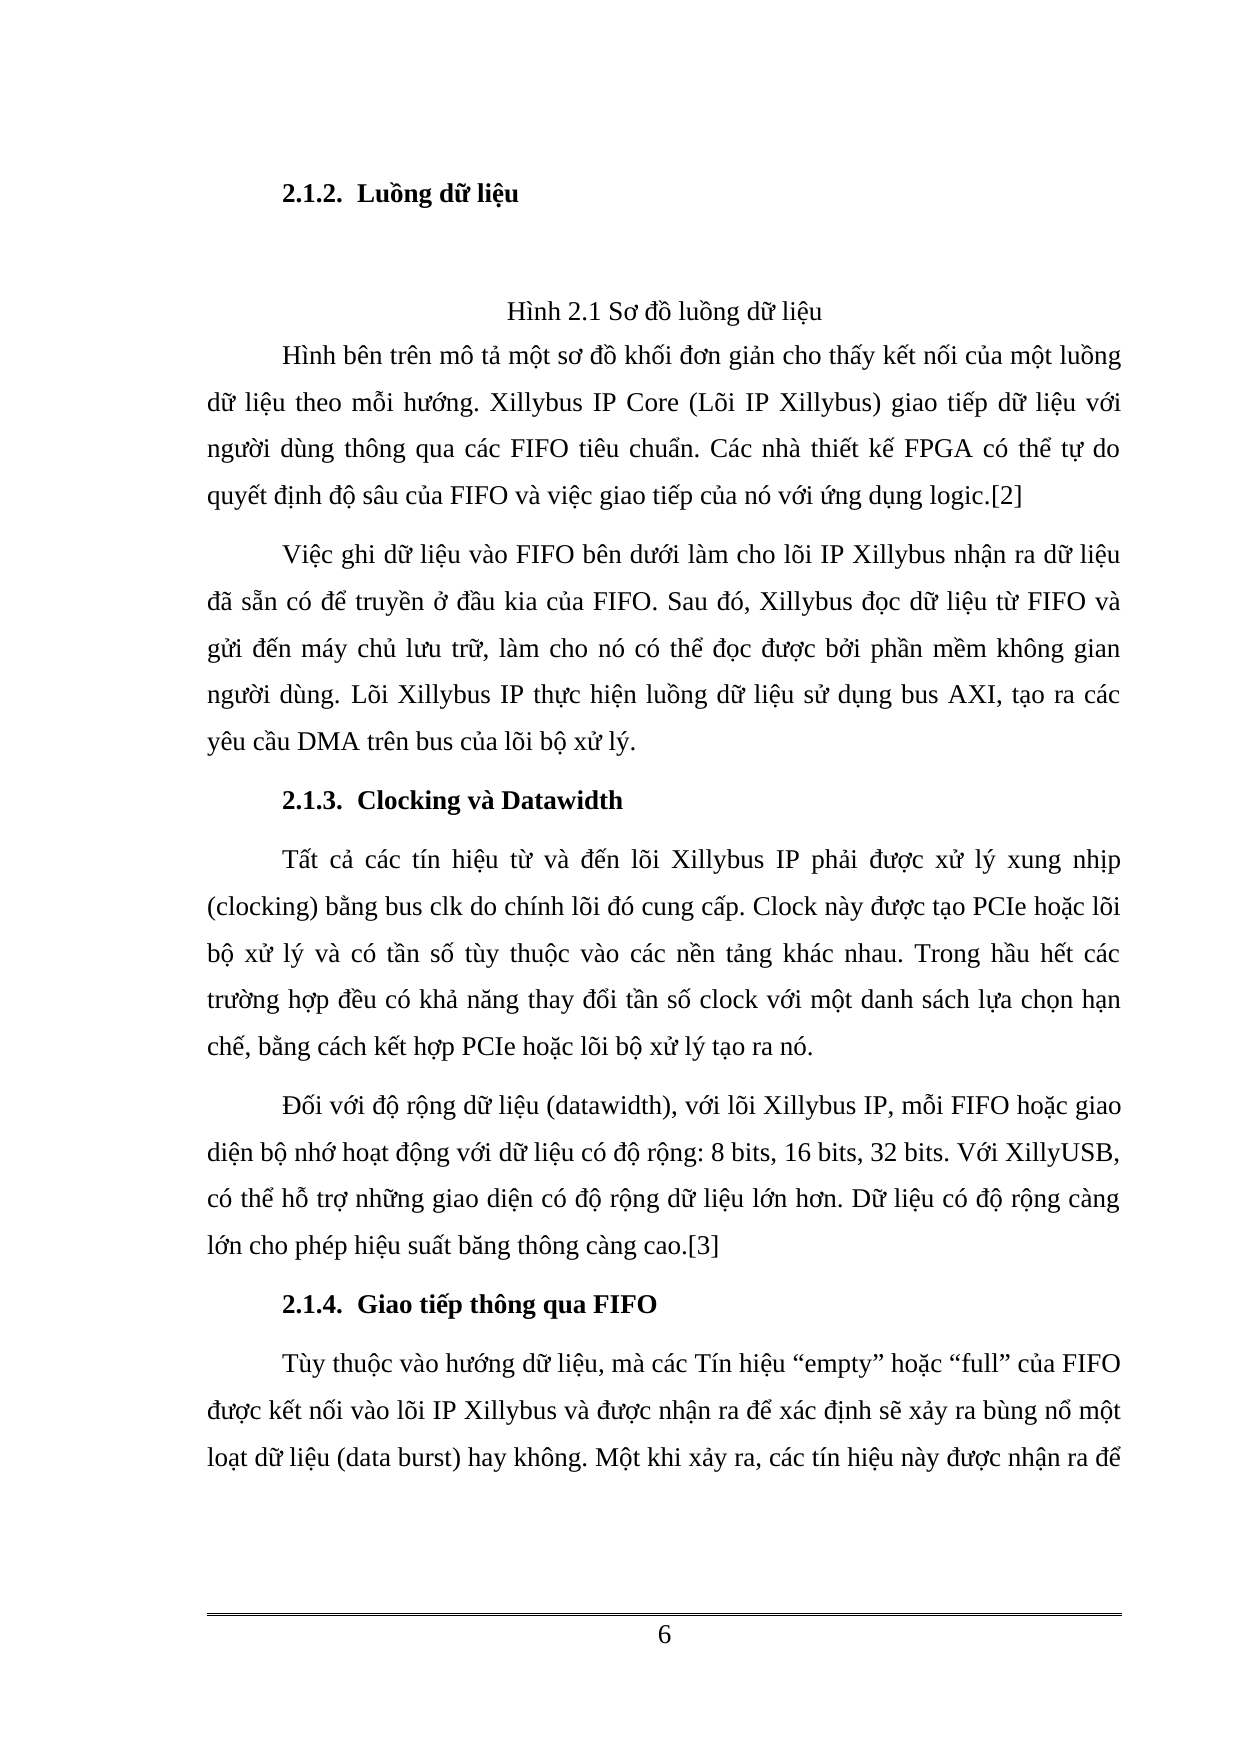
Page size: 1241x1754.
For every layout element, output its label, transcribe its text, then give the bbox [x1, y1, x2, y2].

text Hình bên trên mô tả một sơ đồ khối đơn giản cho thấy kết nối của một luồng dữ liệu theo mỗi hướng. Xillybus IP Core (Lõi IP Xillybus) giao tiếp dữ liệu với người dùng thông qua các FIFO tiêu chuẩn. Các nhà thiết kế FPGA có thể tự do quyết định độ sâu của FIFO và việc giao tiếp của nó với ứng dụng logic.[2] [207, 339, 1122, 510]
text Tất cả các tín hiệu từ và đến lõi Xillybus IP phải được xử lý xung nhịp (clocking) bằng bus clk do chính lõi đó cung cấp. Clock này được tạo PCIe hoặc lõi bộ xử lý và có tần số tùy thuộc vào các nền tảng khác nhau. Trong hầu hết các trường hợp đều có khả năng thay đổi tần số clock với một danh sách lựa chọn hạn chế, bằng cách kết hợp PCIe hoặc lõi bộ xử lý tạo ra nó. [207, 843, 1122, 1061]
subtitle Giao tiếp thông qua FIFO [282, 1288, 1122, 1319]
text Việc ghi dữ liệu vào FIFO bên dưới làm cho lõi IP Xillybus nhận ra dữ liệu đã sẵn có để truyền ở đầu kia của FIFO. Sau đó, Xillybus đọc dữ liệu từ FIFO và gửi đến máy chủ lưu trữ, làm cho nó có thể đọc được bởi phần mềm không gian người dùng. Lõi Xillybus IP thực hiện luồng dữ liệu sử dụng bus AXI, tạo ra các yêu cầu DMA trên bus của lõi bộ xử lý. [207, 538, 1122, 756]
subtitle Luồng dữ liệu [282, 177, 1122, 208]
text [207, 1347, 1122, 1472]
text Đối với độ rộng dữ liệu (datawidth), với lõi Xillybus IP, mỗi FIFO hoặc giao diện bộ nhớ hoạt động với dữ liệu có độ rộng: 8 bits, 16 bits, 32 bits. Với XillyUSB, có thể hỗ trợ những giao diện có độ rộng dữ liệu lớn hơn. Dữ liệu có độ rộng càng lớn cho phép hiệu suất băng thông càng cao.[3] [207, 1089, 1122, 1260]
subtitle Clocking và Datawidth [282, 784, 1122, 815]
